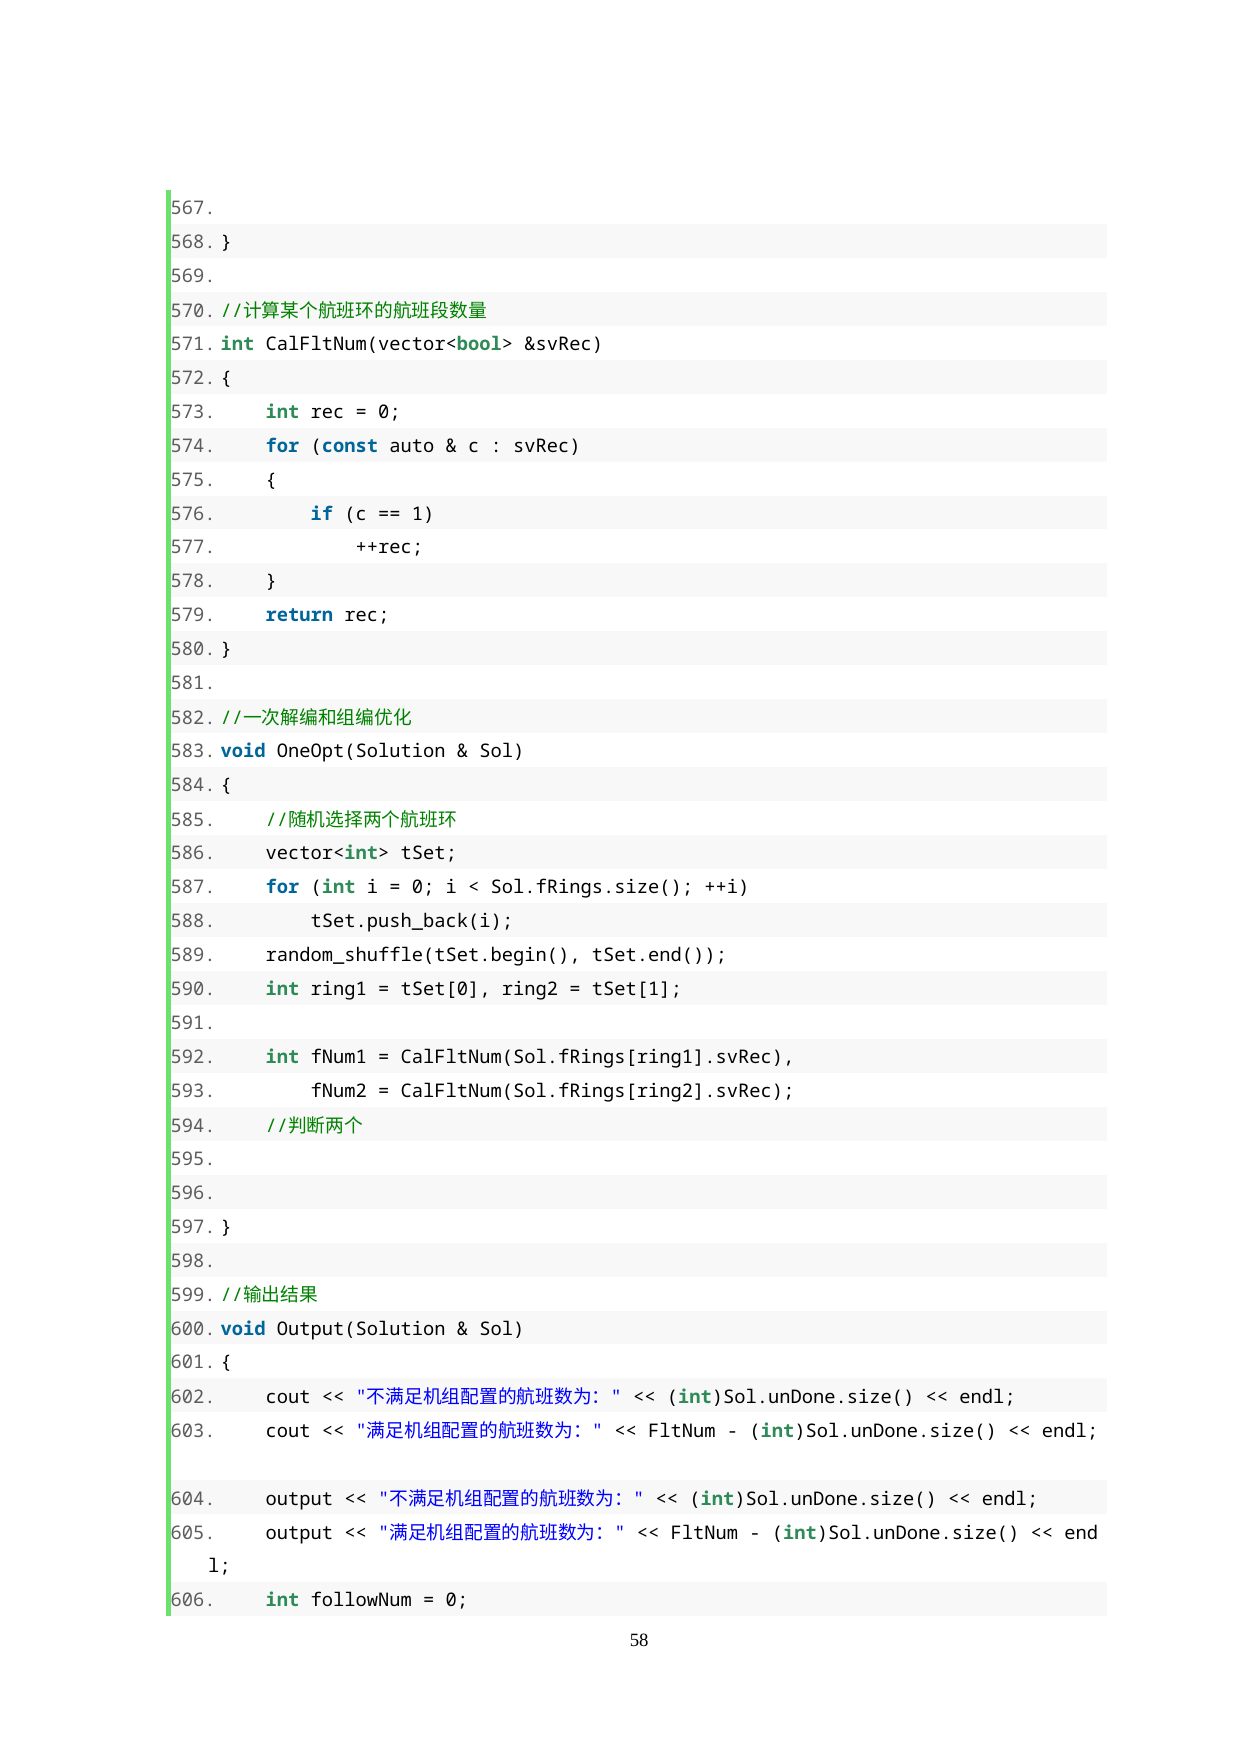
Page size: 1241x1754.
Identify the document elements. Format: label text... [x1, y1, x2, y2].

list output << "满足机组配置的航班数为：" << FltNum - (int)Sol.unDone.size() << endl; [171, 1514, 1107, 1582]
list ++rec; [171, 529, 1107, 563]
list for (int i = 0; i < Sol.fRings.size(); ++i) [171, 869, 1107, 903]
list int ring1 = tSet[0], ring2 = tSet[1]; [171, 971, 1107, 1005]
list { [171, 1344, 1107, 1378]
list } [171, 224, 1107, 258]
list //判断两个 [171, 1107, 1107, 1141]
list tSet.push_back(i); [171, 903, 1107, 937]
list { [171, 360, 1107, 394]
list } [171, 563, 1107, 597]
list { [171, 462, 1107, 496]
list int CalFltNum(vector<bool> &svRec) [171, 326, 1107, 360]
list fNum2 = CalFltNum(Sol.fRings[ring2].svRec); [171, 1073, 1107, 1107]
list for (const auto & c : svRec) [171, 428, 1107, 462]
list //一次解编和组编优化 [171, 699, 1107, 733]
list int fNum1 = CalFltNum(Sol.fRings[ring1].svRec), [171, 1039, 1107, 1073]
list if (c == 1) [171, 496, 1107, 529]
list //随机选择两个航班环 [171, 801, 1107, 835]
list } [171, 631, 1107, 665]
list //计算某个航班环的航班段数量 [171, 292, 1107, 326]
list } [171, 1209, 1107, 1243]
list cout << "满足机组配置的航班数为：" << FltNum - (int)Sol.unDone.size() << endl; [171, 1412, 1107, 1480]
list int followNum = 0; [171, 1582, 1107, 1616]
list //输出结果 [171, 1277, 1107, 1311]
list return rec; [171, 597, 1107, 631]
list { [171, 767, 1107, 801]
list void OneOpt(Solution & Sol) [171, 733, 1107, 767]
list vector<int> tSet; [171, 835, 1107, 869]
list random_shuffle(tSet.begin(), tSet.end()); [171, 937, 1107, 971]
list int rec = 0; [171, 394, 1107, 428]
list output << "不满足机组配置的航班数为：" << (int)Sol.unDone.size() << endl; [171, 1480, 1107, 1514]
list void Output(Solution & Sol) [171, 1311, 1107, 1344]
list cout << "不满足机组配置的航班数为：" << (int)Sol.unDone.size() << endl; [171, 1378, 1107, 1412]
